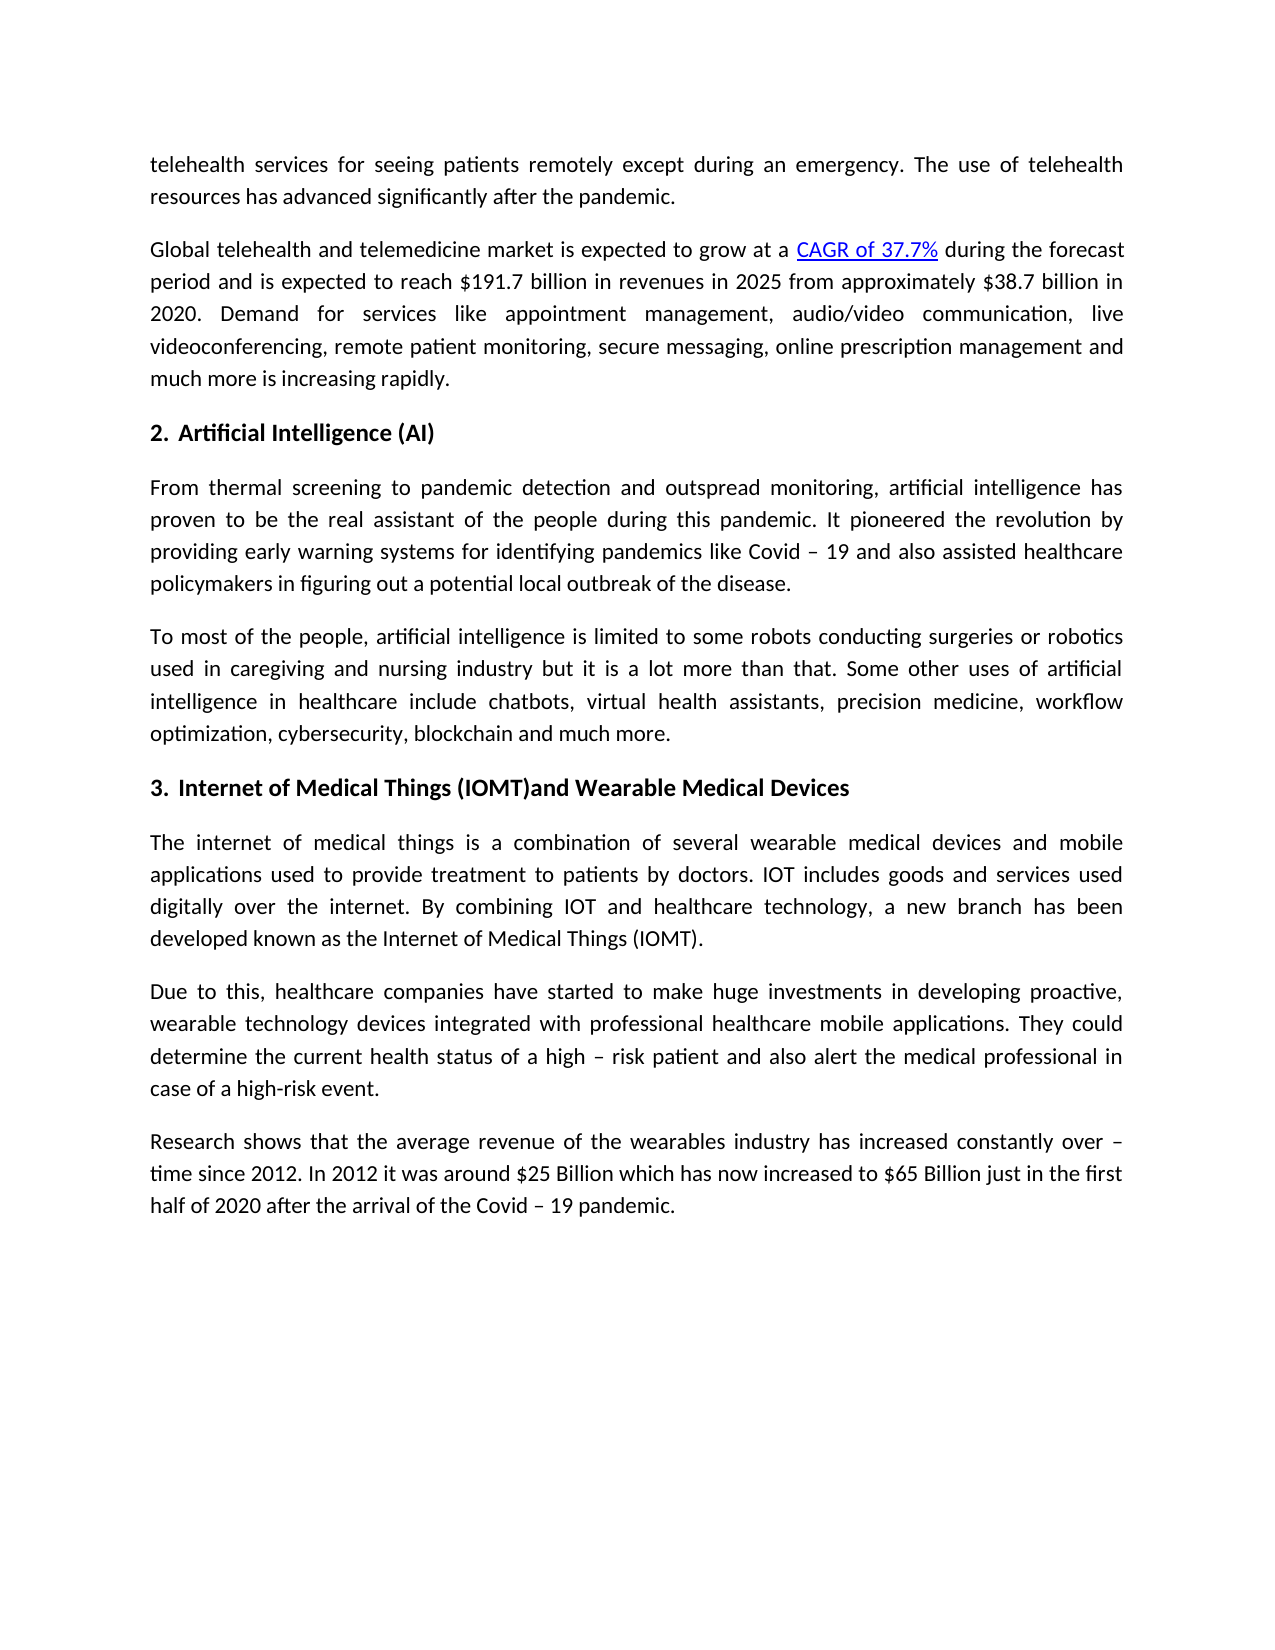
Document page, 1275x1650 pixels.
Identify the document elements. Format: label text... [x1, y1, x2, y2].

text From thermal screening to pandemic detection and outspread monitoring, artificial intelligence has proven to be the real assistant of the people during this pandemic. It pioneered the revolution by providing early warning systems for identifying pandemics like Covid – 19 and also assisted healthcare policymakers in figuring out a potential local outbreak of the disease. [150, 473, 1125, 597]
text Due to this, healthcare companies have started to make huge investments in developing proactive, wearable technology devices integrated with professional healthcare mobile applications. They could determine the current health status of a high – risk patient and also alert the medical professional in case of a high-risk event. [150, 977, 1125, 1102]
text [150, 150, 1125, 210]
text The internet of medical things is a combination of several wearable medical devices and mobile applications used to provide treatment to patients by doctors. IOT includes goods and services used digitally over the internet. By combining IOT and healthcare technology, a new branch has been developed known as the Internet of Medical Things (IOMT). [150, 828, 1125, 952]
list Artificial Intelligence (AI) [150, 417, 1125, 447]
text To most of the people, artificial intelligence is limited to some robots conducting surgeries or robotics used in caregiving and nursing industry but it is a lot more than that. Some other uses of artificial intelligence in healthcare include chatbots, virtual health assistants, precision medicine, workflow optimization, cybersecurity, blockchain and much more. [150, 622, 1125, 747]
text Global telehealth and telemedicine market is expected to grow at a CAGR of 37.7% during the forecast period and is expected to reach $191.7 billion in revenues in 2025 from approximately $38.7 billion in 2020. Demand for services like appointment management, audio/video communication, live videoconferencing, remote patient monitoring, secure messaging, online prescription management and much more is increasing rapidly. [150, 235, 1125, 392]
text Research shows that the average revenue of the wearables industry has increased constantly over – time since 2012. In 2012 it was around $25 Billion which has now increased to $65 Billion just in the first half of 2020 after the arrival of the Covid – 19 pandemic. [150, 1127, 1125, 1219]
list Internet of Medical Things (IOMT)and Wearable Medical Devices [150, 772, 1125, 802]
